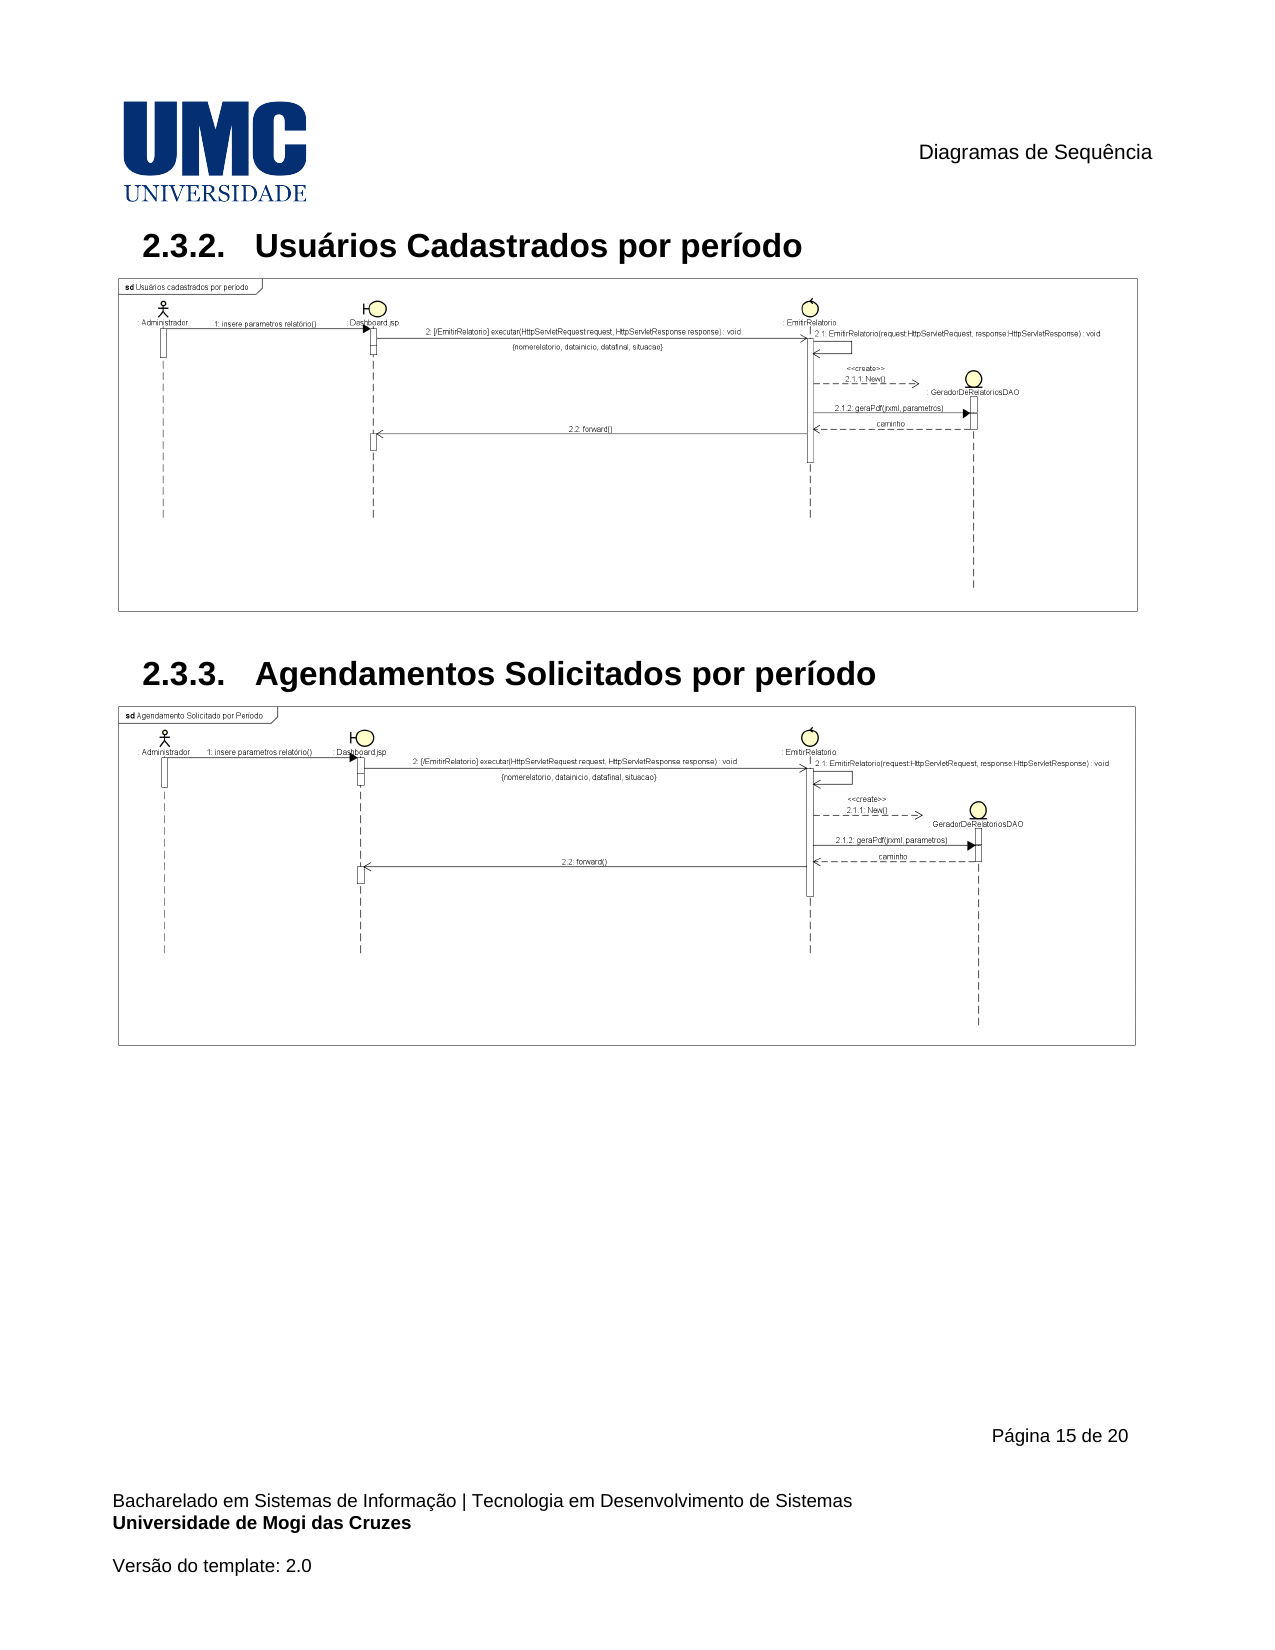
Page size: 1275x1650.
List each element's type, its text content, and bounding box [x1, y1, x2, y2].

picture [112, 272, 1143, 617]
subtitle Agendamentos Solicitados por período [142, 654, 1144, 692]
picture [112, 700, 1141, 1051]
subtitle Usuários Cadastrados por período [142, 226, 1144, 264]
picture [123, 101, 307, 202]
